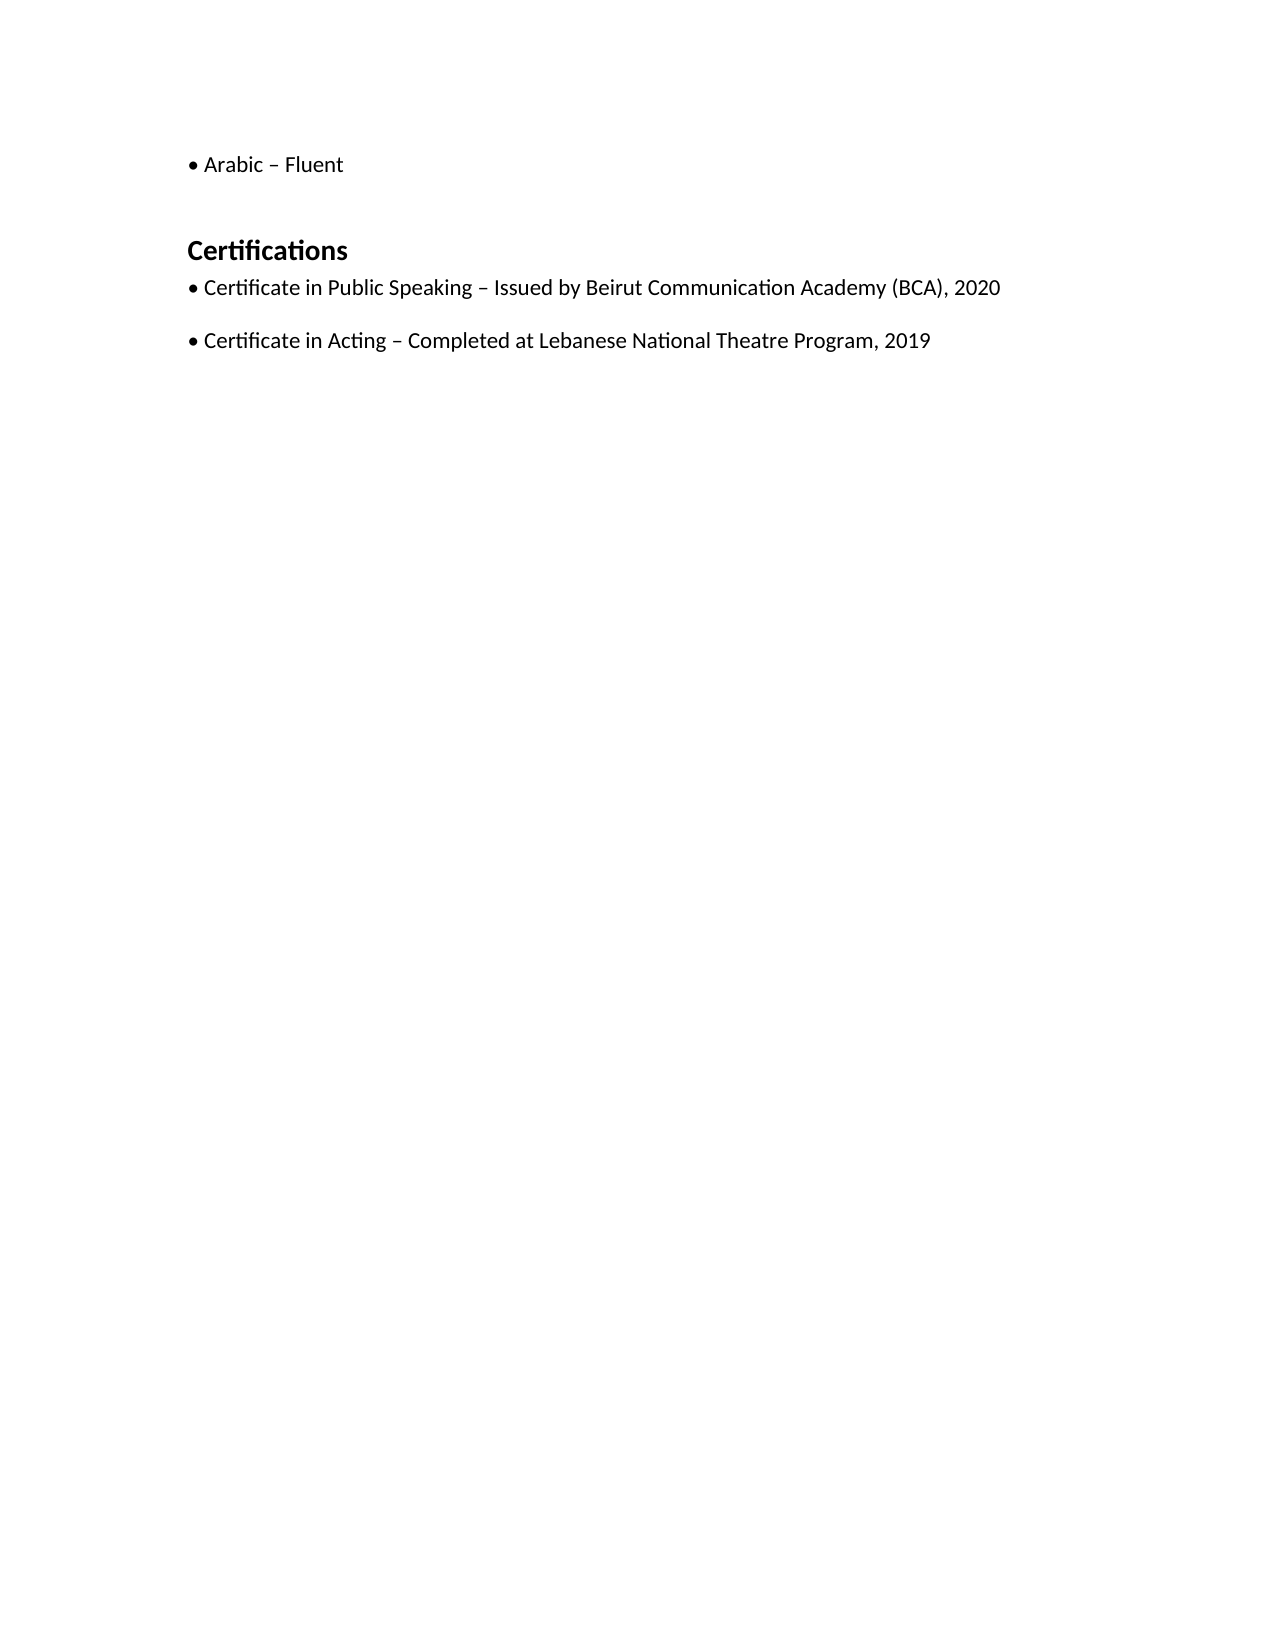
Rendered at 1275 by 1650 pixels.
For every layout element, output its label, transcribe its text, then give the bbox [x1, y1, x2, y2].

subtitle Certifications [187, 232, 1087, 268]
text • Certificate in Acting – Completed at Lebanese National Theatre Program, 2019 [187, 326, 1087, 354]
text • Arabic – Fluent [187, 150, 1087, 178]
text • Certificate in Public Speaking – Issued by Beirut Communication Academy (BCA), 2020 [187, 273, 1087, 301]
